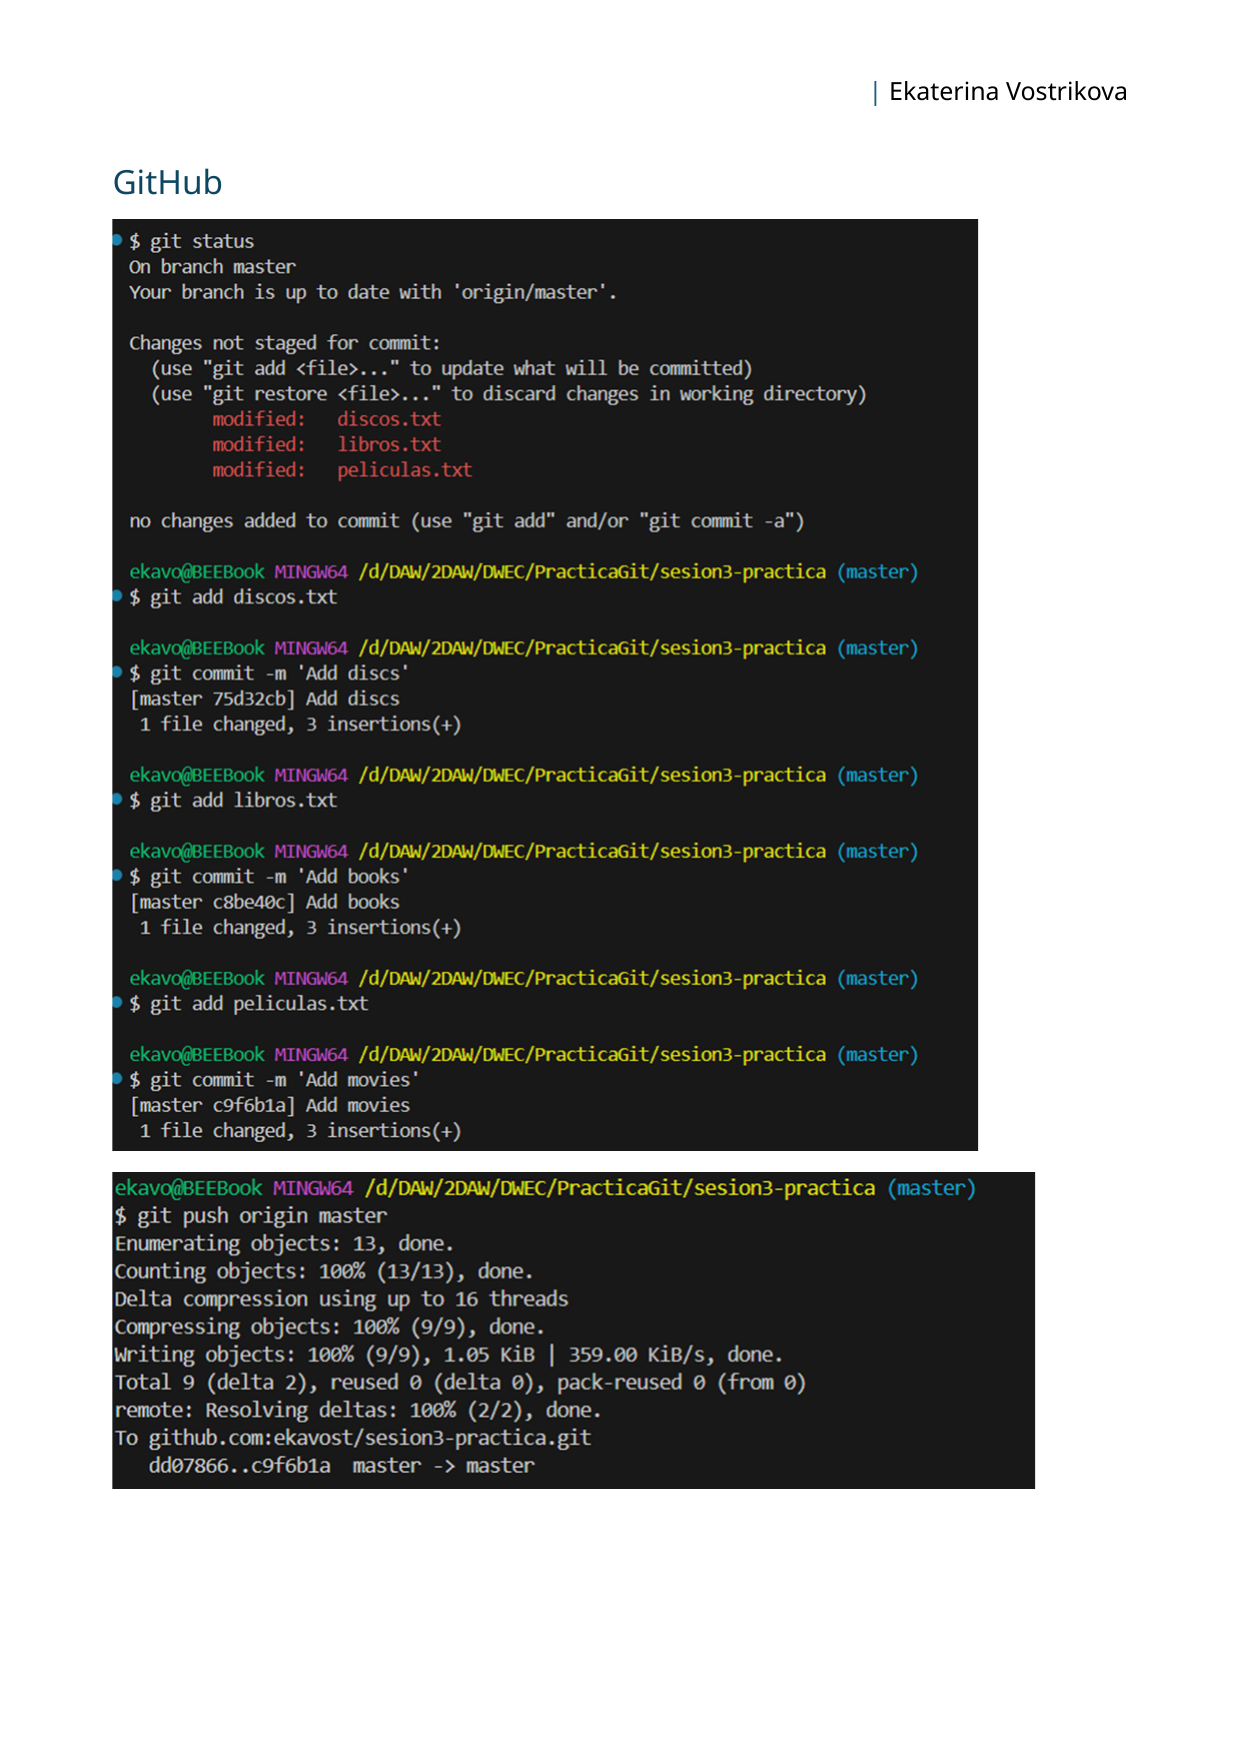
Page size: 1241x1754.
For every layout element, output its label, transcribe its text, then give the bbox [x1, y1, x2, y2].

picture [112, 1172, 1036, 1489]
subtitle GitHub [112, 159, 1128, 204]
picture [112, 219, 979, 1151]
